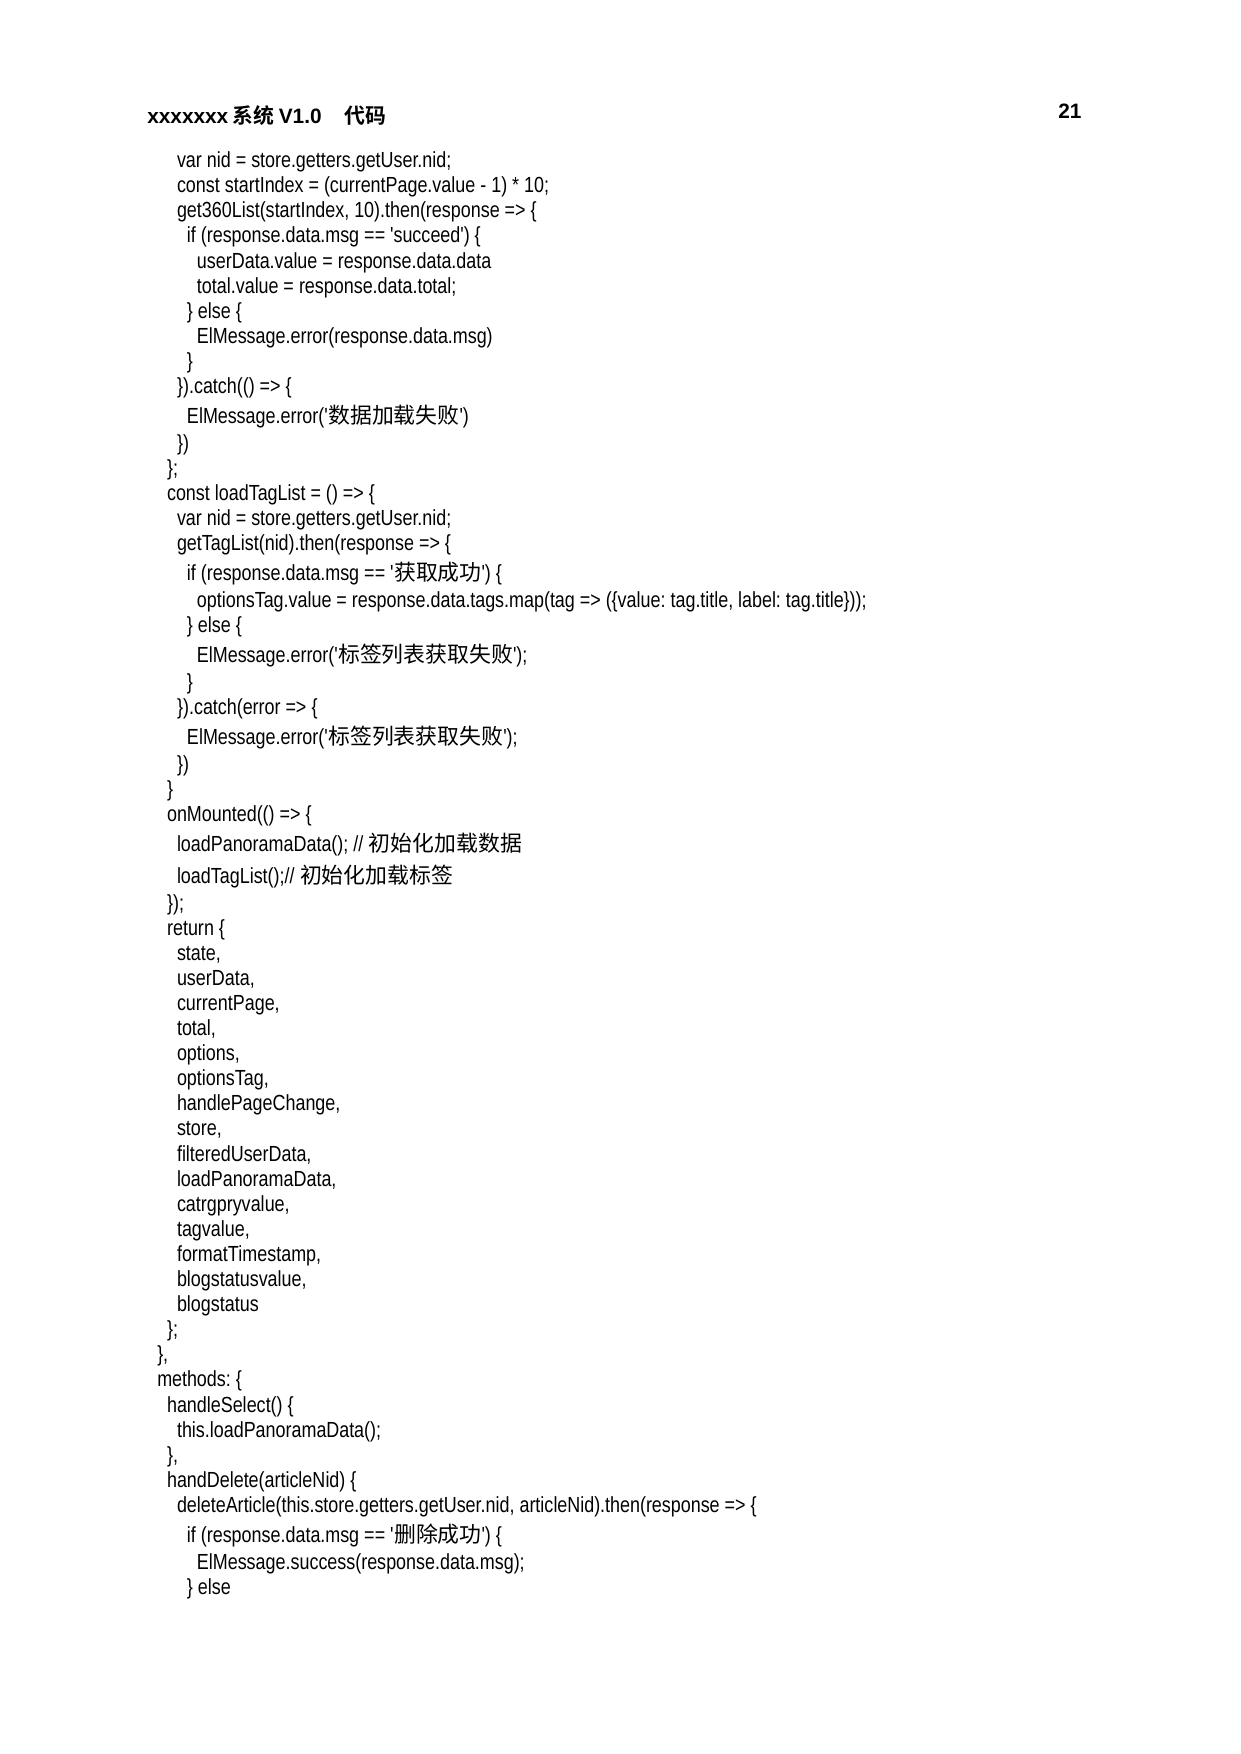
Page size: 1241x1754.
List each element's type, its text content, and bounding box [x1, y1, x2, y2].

text store, [147, 1115, 1093, 1140]
text loadTagList();// 初始化加载标签 [147, 858, 1093, 889]
text userData, [147, 965, 1093, 990]
text if (response.data.msg == 'succeed') { [147, 222, 1093, 247]
text ElMessage.success(response.data.msg); [147, 1549, 1093, 1574]
text }); [147, 889, 1093, 914]
text } [147, 776, 1093, 801]
text handleSelect() { [147, 1391, 1093, 1417]
text loadPanoramaData(); // 初始化加载数据 [147, 826, 1093, 858]
text filteredUserData, [147, 1140, 1093, 1166]
text methods: { [147, 1366, 1093, 1391]
text onMounted(() => { [147, 801, 1093, 826]
text }) [147, 751, 1093, 776]
text } else { [147, 612, 1093, 637]
text var nid = store.getters.getUser.nid; [147, 147, 1093, 172]
text formatTimestamp, [147, 1241, 1093, 1266]
text currentPage, [147, 990, 1093, 1015]
text var nid = store.getters.getUser.nid; [147, 505, 1093, 530]
text handDelete(articleNid) { [147, 1467, 1093, 1492]
text }, [147, 1442, 1093, 1467]
text deleteArticle(this.store.getters.getUser.nid, articleNid).then(response => { [147, 1492, 1093, 1517]
text } [147, 669, 1093, 694]
text blogstatus [147, 1291, 1093, 1316]
text ElMessage.error(response.data.msg) [147, 323, 1093, 348]
text if (response.data.msg == '获取成功') { [147, 555, 1093, 587]
text }).catch(error => { [147, 694, 1093, 719]
text catrgpryvalue, [147, 1191, 1093, 1216]
text ElMessage.error('标签列表获取失败'); [147, 637, 1093, 669]
text blogstatusvalue, [147, 1266, 1093, 1291]
text } else [147, 1574, 1093, 1599]
text return { [147, 914, 1093, 939]
text optionsTag.value = response.data.tags.map(tag => ({value: tag.title, label: tag.title})); [147, 587, 1093, 612]
text ElMessage.error('标签列表获取失败'); [147, 719, 1093, 751]
text this.loadPanoramaData(); [147, 1417, 1093, 1442]
text const startIndex = (currentPage.value - 1) * 10; [147, 172, 1093, 197]
text }; [147, 1316, 1093, 1341]
text }; [147, 455, 1093, 480]
text if (response.data.msg == '删除成功') { [147, 1517, 1093, 1549]
text total, [147, 1015, 1093, 1040]
text get360List(startIndex, 10).then(response => { [147, 197, 1093, 222]
text getTagList(nid).then(response => { [147, 530, 1093, 555]
text loadPanoramaData, [147, 1166, 1093, 1191]
text const loadTagList = () => { [147, 480, 1093, 505]
text }, [147, 1341, 1093, 1366]
text handlePageChange, [147, 1090, 1093, 1115]
text } [147, 348, 1093, 373]
text state, [147, 939, 1093, 965]
text optionsTag, [147, 1065, 1093, 1090]
text ElMessage.error('数据加载失败') [147, 398, 1093, 430]
text options, [147, 1040, 1093, 1065]
text total.value = response.data.total; [147, 273, 1093, 298]
text }).catch(() => { [147, 373, 1093, 398]
text } else { [147, 298, 1093, 323]
text userData.value = response.data.data [147, 247, 1093, 273]
text }) [147, 430, 1093, 455]
text tagvalue, [147, 1216, 1093, 1241]
